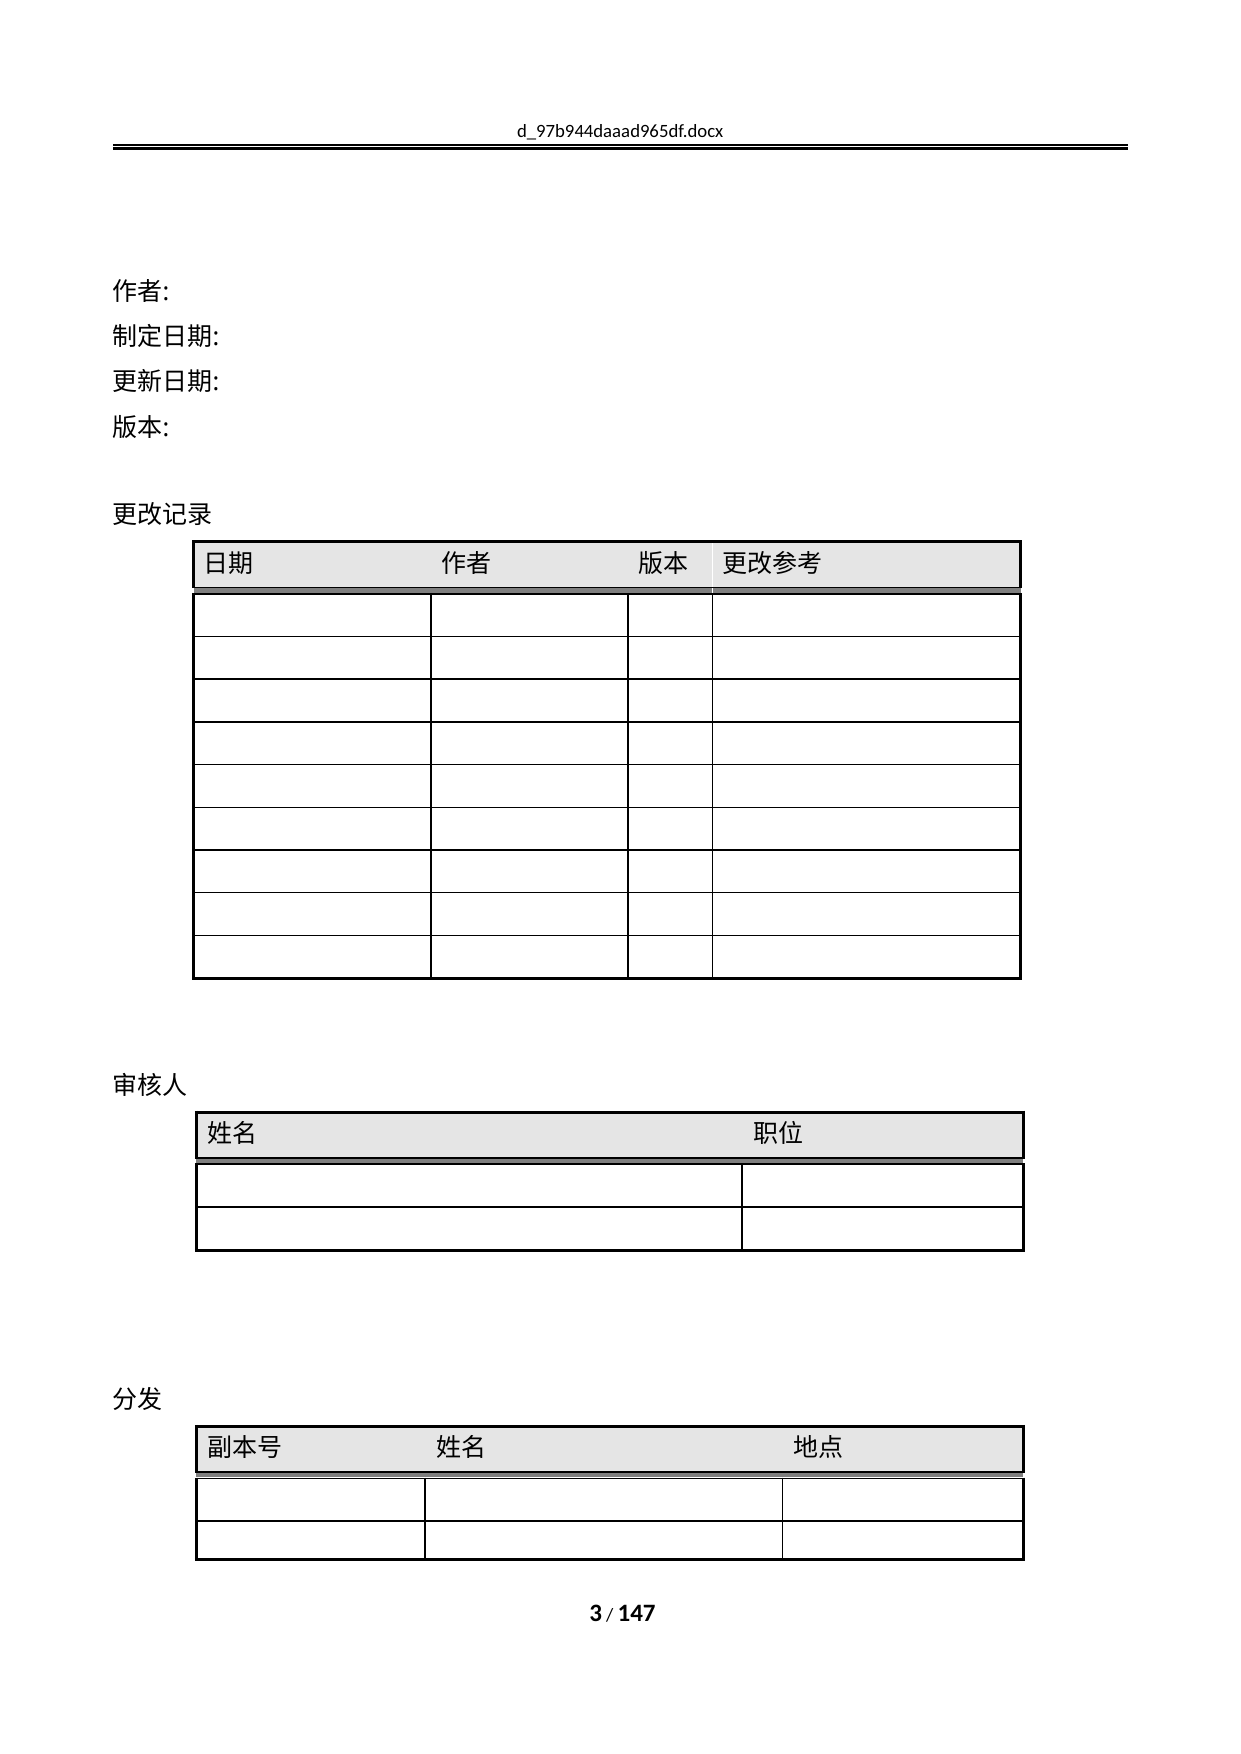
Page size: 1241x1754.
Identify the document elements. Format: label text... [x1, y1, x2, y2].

table_cell [713, 595, 1019, 636]
table_cell [432, 893, 627, 934]
table_header 姓名 [425, 1428, 782, 1471]
table_cell [742, 1159, 1023, 1163]
table_cell [713, 893, 1019, 934]
table_cell [195, 723, 430, 764]
table_cell [629, 936, 712, 977]
table_cell [629, 595, 712, 636]
table_cell [713, 808, 1019, 849]
text 分发 [112, 1379, 1128, 1416]
table_header 更改参考 [713, 543, 1019, 587]
table_cell [432, 851, 627, 892]
text 制定日期: [112, 316, 1128, 353]
text 审核人 [112, 1065, 1128, 1102]
table_cell [195, 808, 430, 849]
table_cell [431, 588, 628, 593]
table_cell [432, 637, 627, 678]
table_cell [629, 765, 712, 806]
table_cell [713, 765, 1019, 806]
table_cell [195, 851, 430, 892]
table_header 地点 [782, 1428, 1022, 1471]
table_cell [196, 1159, 742, 1163]
table_cell [426, 1522, 782, 1557]
table_cell [783, 1479, 1022, 1520]
table_cell [629, 808, 712, 849]
table_cell [743, 1208, 1022, 1249]
table_header 作者 [431, 543, 628, 587]
text 更改记录 [112, 495, 1128, 531]
table_cell [432, 723, 627, 764]
table_cell [432, 936, 627, 977]
table_header 副本号 [198, 1428, 425, 1471]
table_cell [198, 1522, 424, 1557]
table_cell [432, 765, 627, 806]
table_cell [713, 851, 1019, 892]
table_header 职位 [742, 1114, 1022, 1157]
table_cell [743, 1165, 1022, 1206]
table_cell [195, 595, 430, 636]
table_header 日期 [195, 543, 431, 587]
table_cell [195, 637, 430, 678]
table_cell [425, 1473, 782, 1477]
table_cell [198, 1208, 741, 1249]
table_cell [629, 723, 712, 764]
table_cell [195, 936, 430, 977]
text 更新日期: [112, 362, 1128, 398]
table_cell [783, 1522, 1022, 1557]
table_cell [432, 808, 627, 849]
table_cell [628, 588, 712, 593]
table_cell [629, 680, 712, 721]
table_cell [432, 595, 627, 636]
table_header 姓名 [198, 1114, 742, 1157]
table_cell [629, 851, 712, 892]
table_cell [426, 1479, 782, 1520]
text 作者: [112, 271, 1128, 307]
table_cell [782, 1473, 1023, 1477]
table_cell [198, 1165, 741, 1206]
table_cell [196, 1473, 425, 1477]
table_cell [194, 588, 431, 593]
table_cell [713, 637, 1019, 678]
table_cell [629, 893, 712, 934]
table_cell [195, 893, 430, 934]
table_cell [713, 936, 1019, 977]
text 版本: [112, 407, 1128, 443]
table_cell [195, 765, 430, 806]
table_cell [198, 1479, 424, 1520]
table_header 版本 [628, 543, 712, 587]
table_cell [713, 680, 1019, 721]
table_cell [713, 723, 1019, 764]
table_cell [713, 588, 1021, 593]
table_cell [629, 637, 712, 678]
table_cell [195, 680, 430, 721]
table_cell [432, 680, 627, 721]
